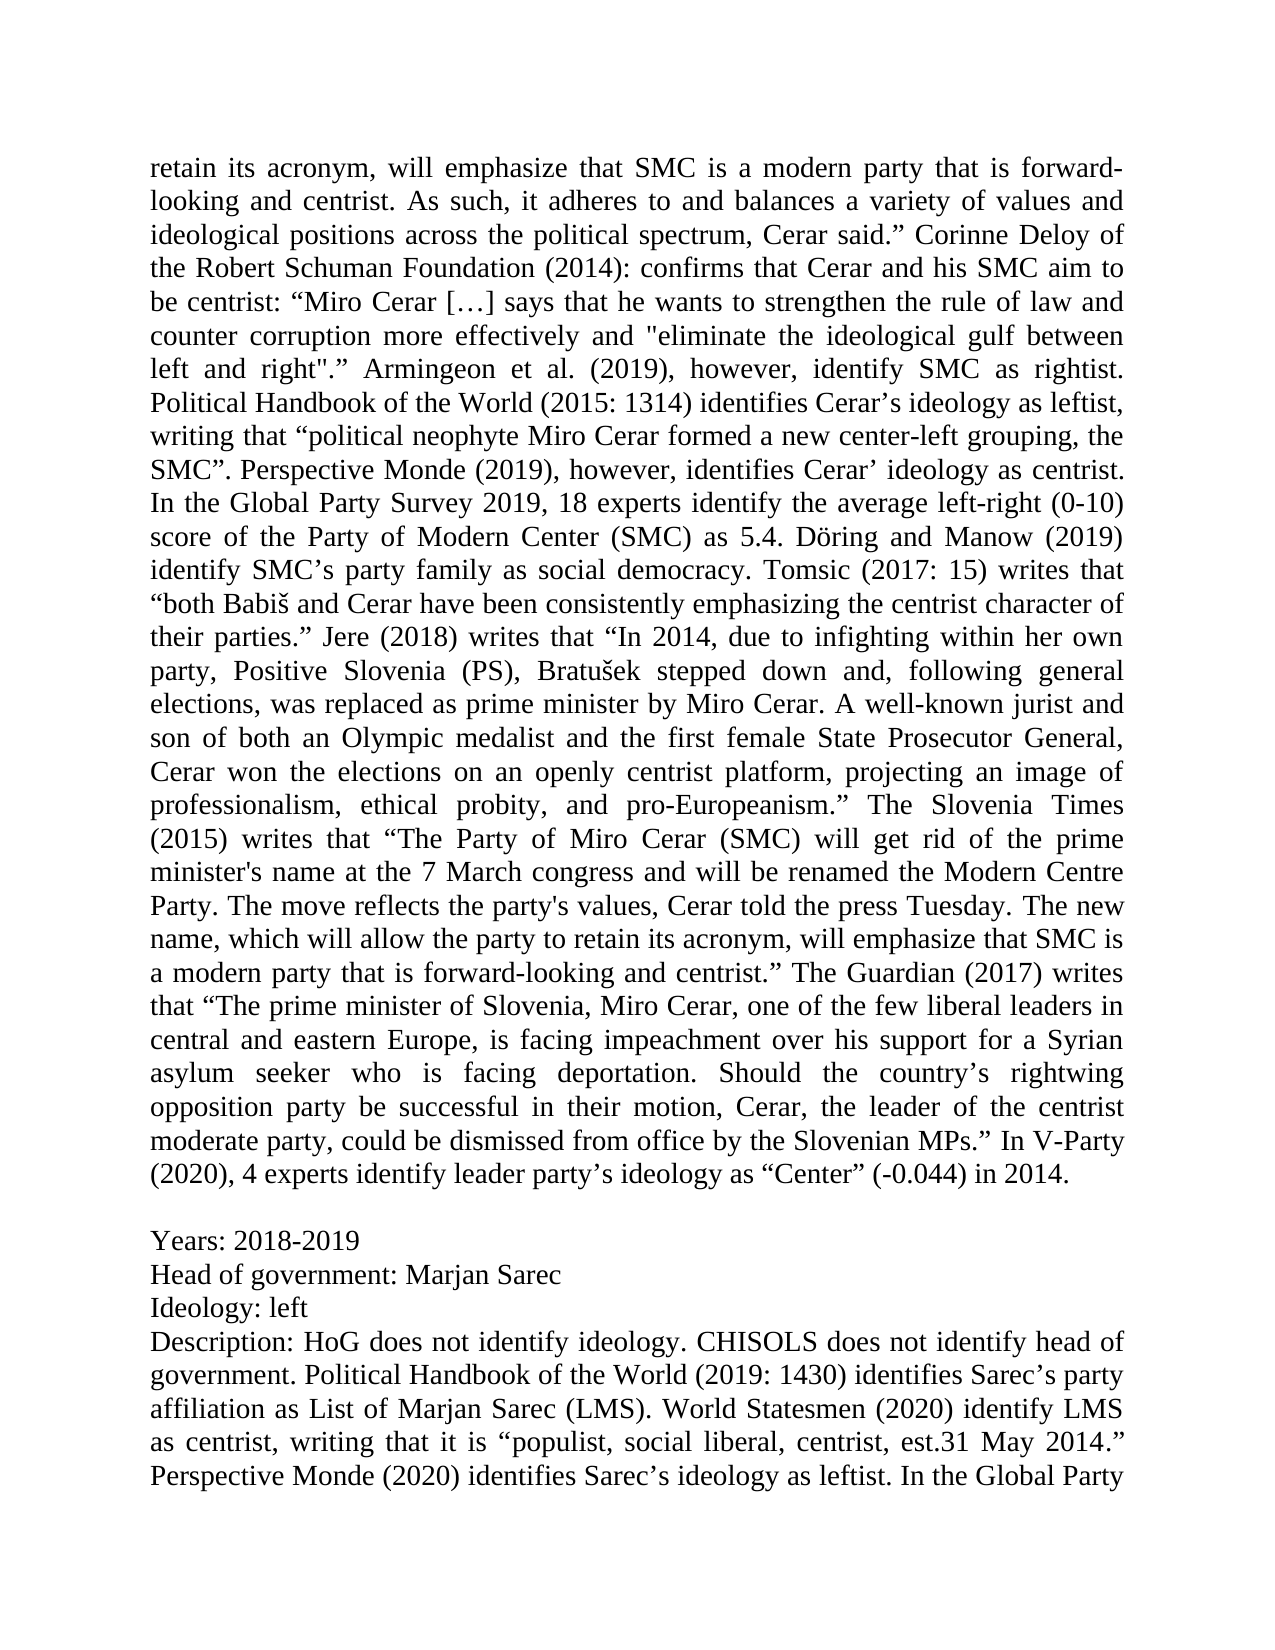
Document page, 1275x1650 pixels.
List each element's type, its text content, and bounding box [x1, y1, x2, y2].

text Ideology: left [150, 1290, 1125, 1324]
text Years: 2018-2019 [150, 1223, 1125, 1257]
text Head of government: Marjan Sarec [150, 1257, 1125, 1290]
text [150, 1324, 1125, 1492]
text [150, 150, 1125, 1190]
